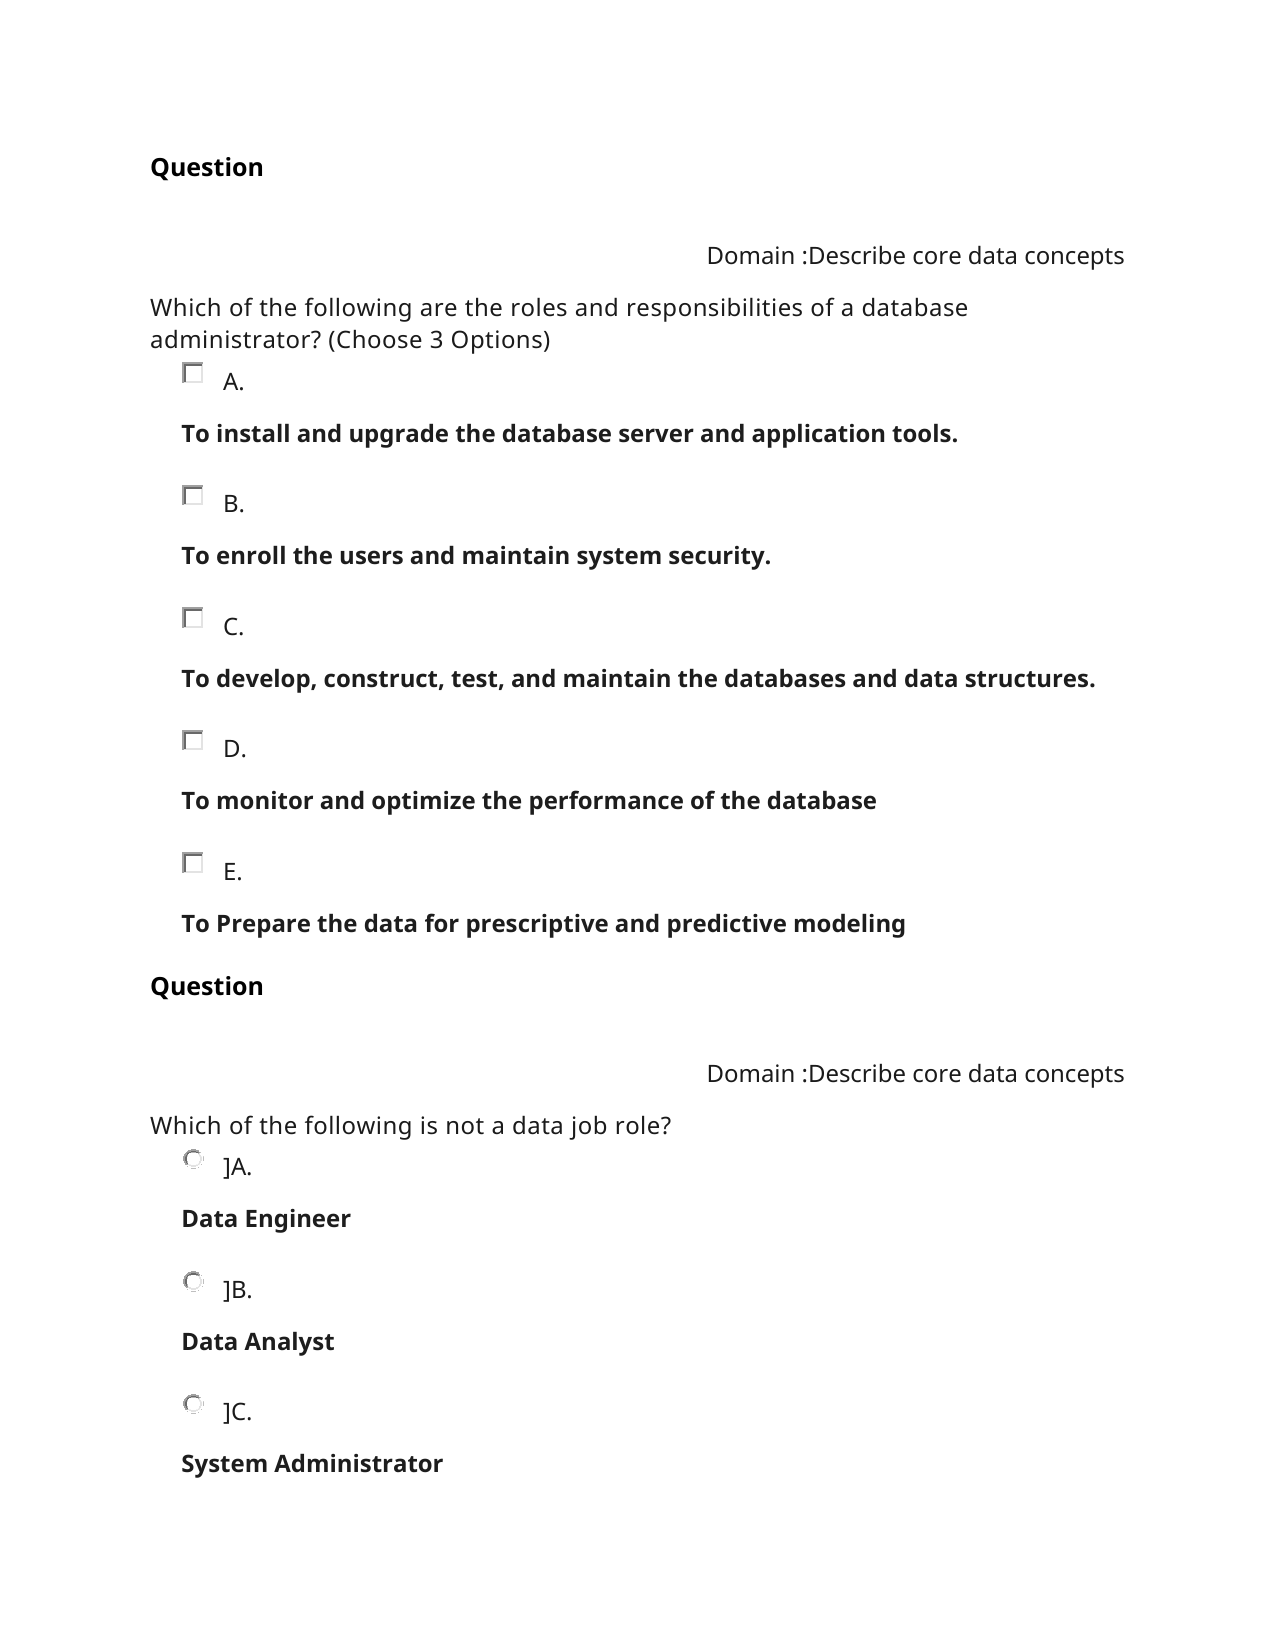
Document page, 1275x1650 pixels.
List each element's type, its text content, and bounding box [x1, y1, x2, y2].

text C. [181, 601, 1125, 642]
text D. [181, 723, 1125, 765]
subtitle Question 49 [150, 150, 1125, 184]
text ]B. [181, 1264, 1125, 1305]
text Data Engineer [181, 1202, 1125, 1235]
text ]A. [181, 1141, 1125, 1183]
text Data Analyst [181, 1324, 1125, 1357]
text ]C. [181, 1386, 1125, 1428]
text Which of the following are the roles and responsibilities of a database administrator? (Choose 3 Options) [150, 291, 1125, 356]
text E. [181, 846, 1125, 887]
text To Prepare the data for prescriptive and predictive modeling [181, 906, 1125, 939]
text A. [181, 356, 1125, 397]
text To enroll the users and maintain system security. [181, 539, 1125, 572]
text To monitor and optimize the performance of the database [181, 784, 1125, 817]
subtitle Question 50 [150, 968, 1125, 1002]
text Domain :Describe core data concepts [150, 239, 1125, 271]
text System Administrator [181, 1447, 1125, 1480]
text B. [181, 478, 1125, 520]
text To develop, construct, test, and maintain the databases and data structures. [181, 661, 1125, 694]
text To install and upgrade the database server and application tools. [181, 416, 1125, 449]
text Which of the following is not a data job role? [150, 1109, 1125, 1141]
text Domain :Describe core data concepts [150, 1057, 1125, 1089]
